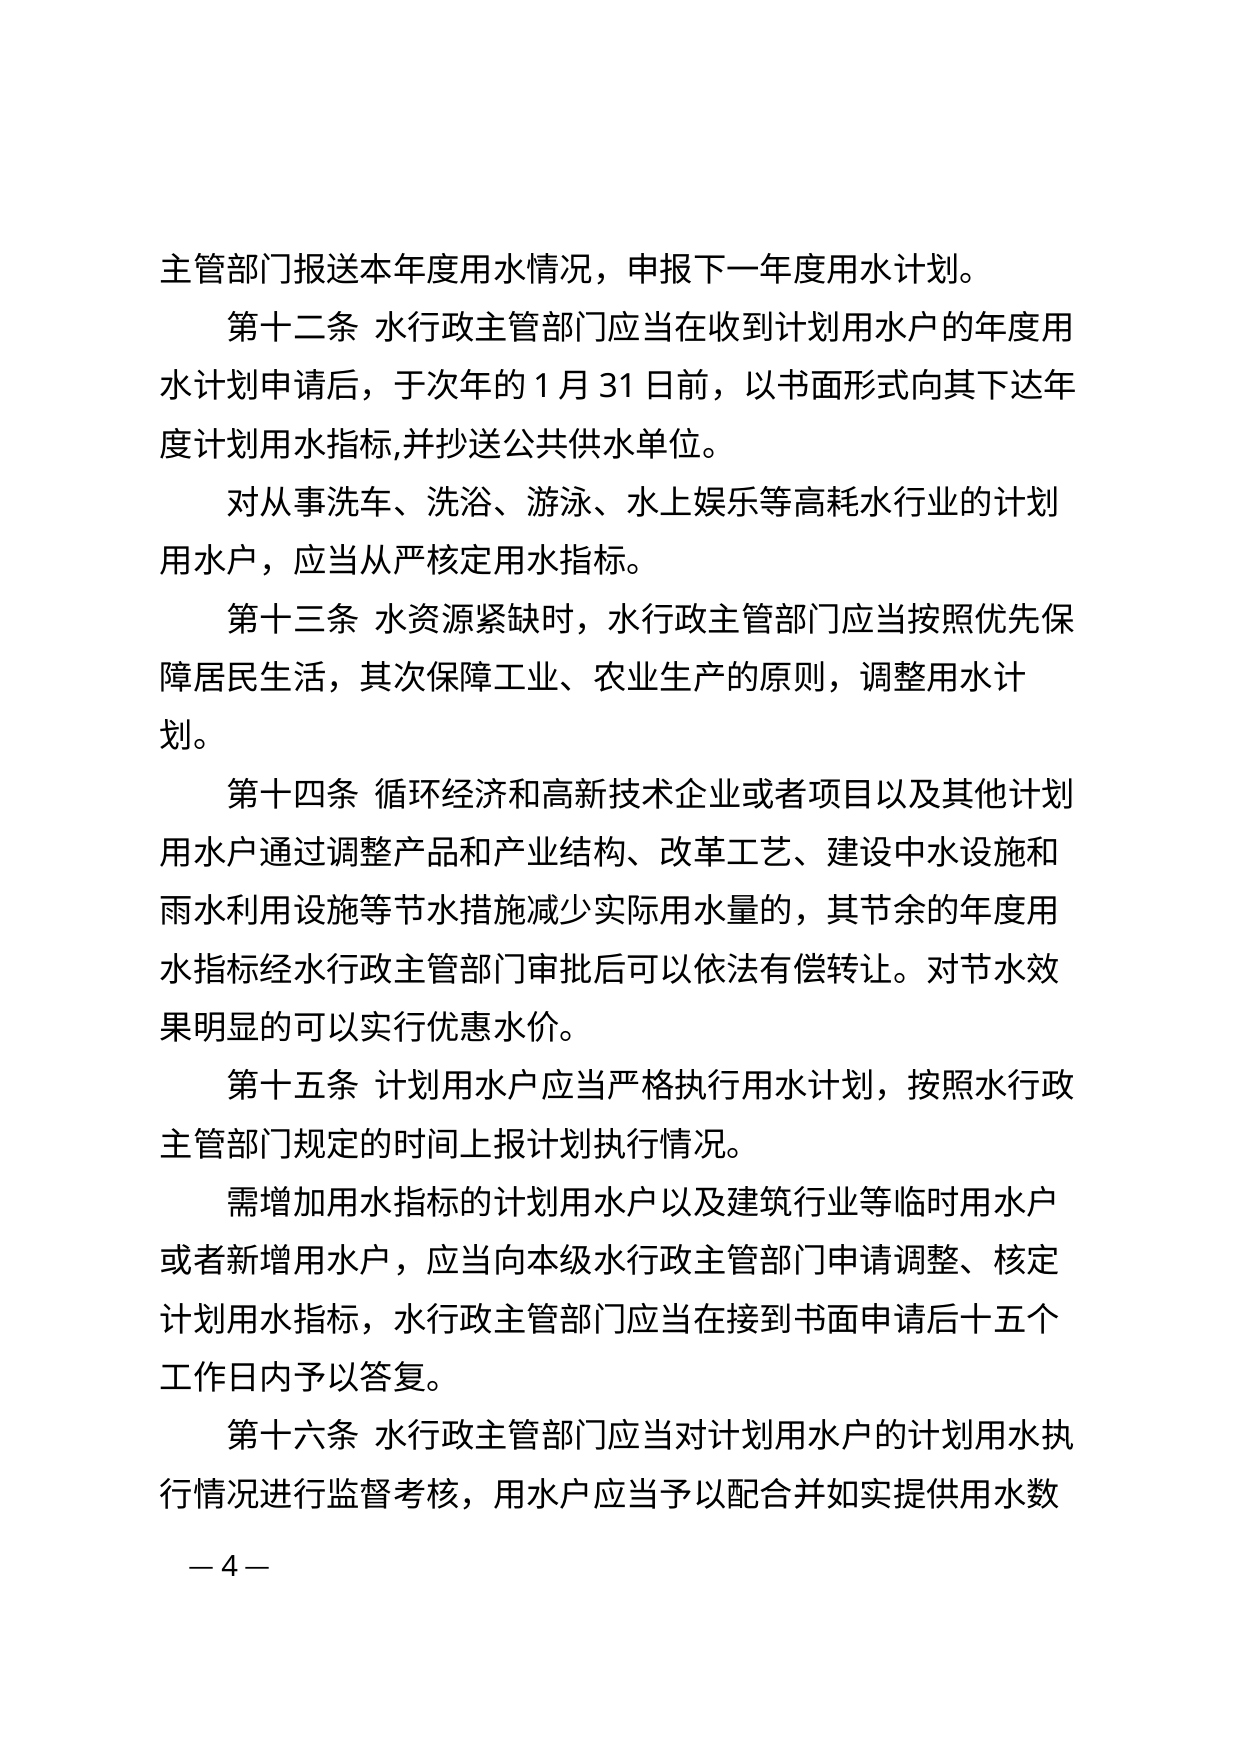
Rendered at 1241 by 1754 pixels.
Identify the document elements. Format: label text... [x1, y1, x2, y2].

text 需增加用水指标的计划用水户以及建筑行业等临时用水户或者新增用水户，应当向本级水行政主管部门申请调整、核定计划用水指标，水行政主管部门应当在接到书面申请后十五个工作日内予以答复。 [159, 1168, 1081, 1401]
text 第十五条 计划用水户应当严格执行用水计划，按照水行政主管部门规定的时间上报计划执行情况。 [159, 1051, 1081, 1168]
text 第十三条 水资源紧缺时，水行政主管部门应当按照优先保障居民生活，其次保障工业、农业生产的原则，调整用水计划。 [159, 584, 1081, 759]
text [159, 234, 1081, 293]
text 第十二条 水行政主管部门应当在收到计划用水户的年度用水计划申请后，于次年的1月31日前，以书面形式向其下达年度计划用水指标,并抄送公共供水单位。 [159, 293, 1081, 468]
text 第十四条 循环经济和高新技术企业或者项目以及其他计划用水户通过调整产品和产业结构、改革工艺、建设中水设施和雨水利用设施等节水措施减少实际用水量的，其节余的年度用水指标经水行政主管部门审批后可以依法有偿转让。对节水效果明显的可以实行优惠水价。 [159, 759, 1081, 1051]
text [159, 1401, 1081, 1518]
text 对从事洗车、洗浴、游泳、水上娱乐等高耗水行业的计划用水户，应当从严核定用水指标。 [159, 468, 1081, 584]
